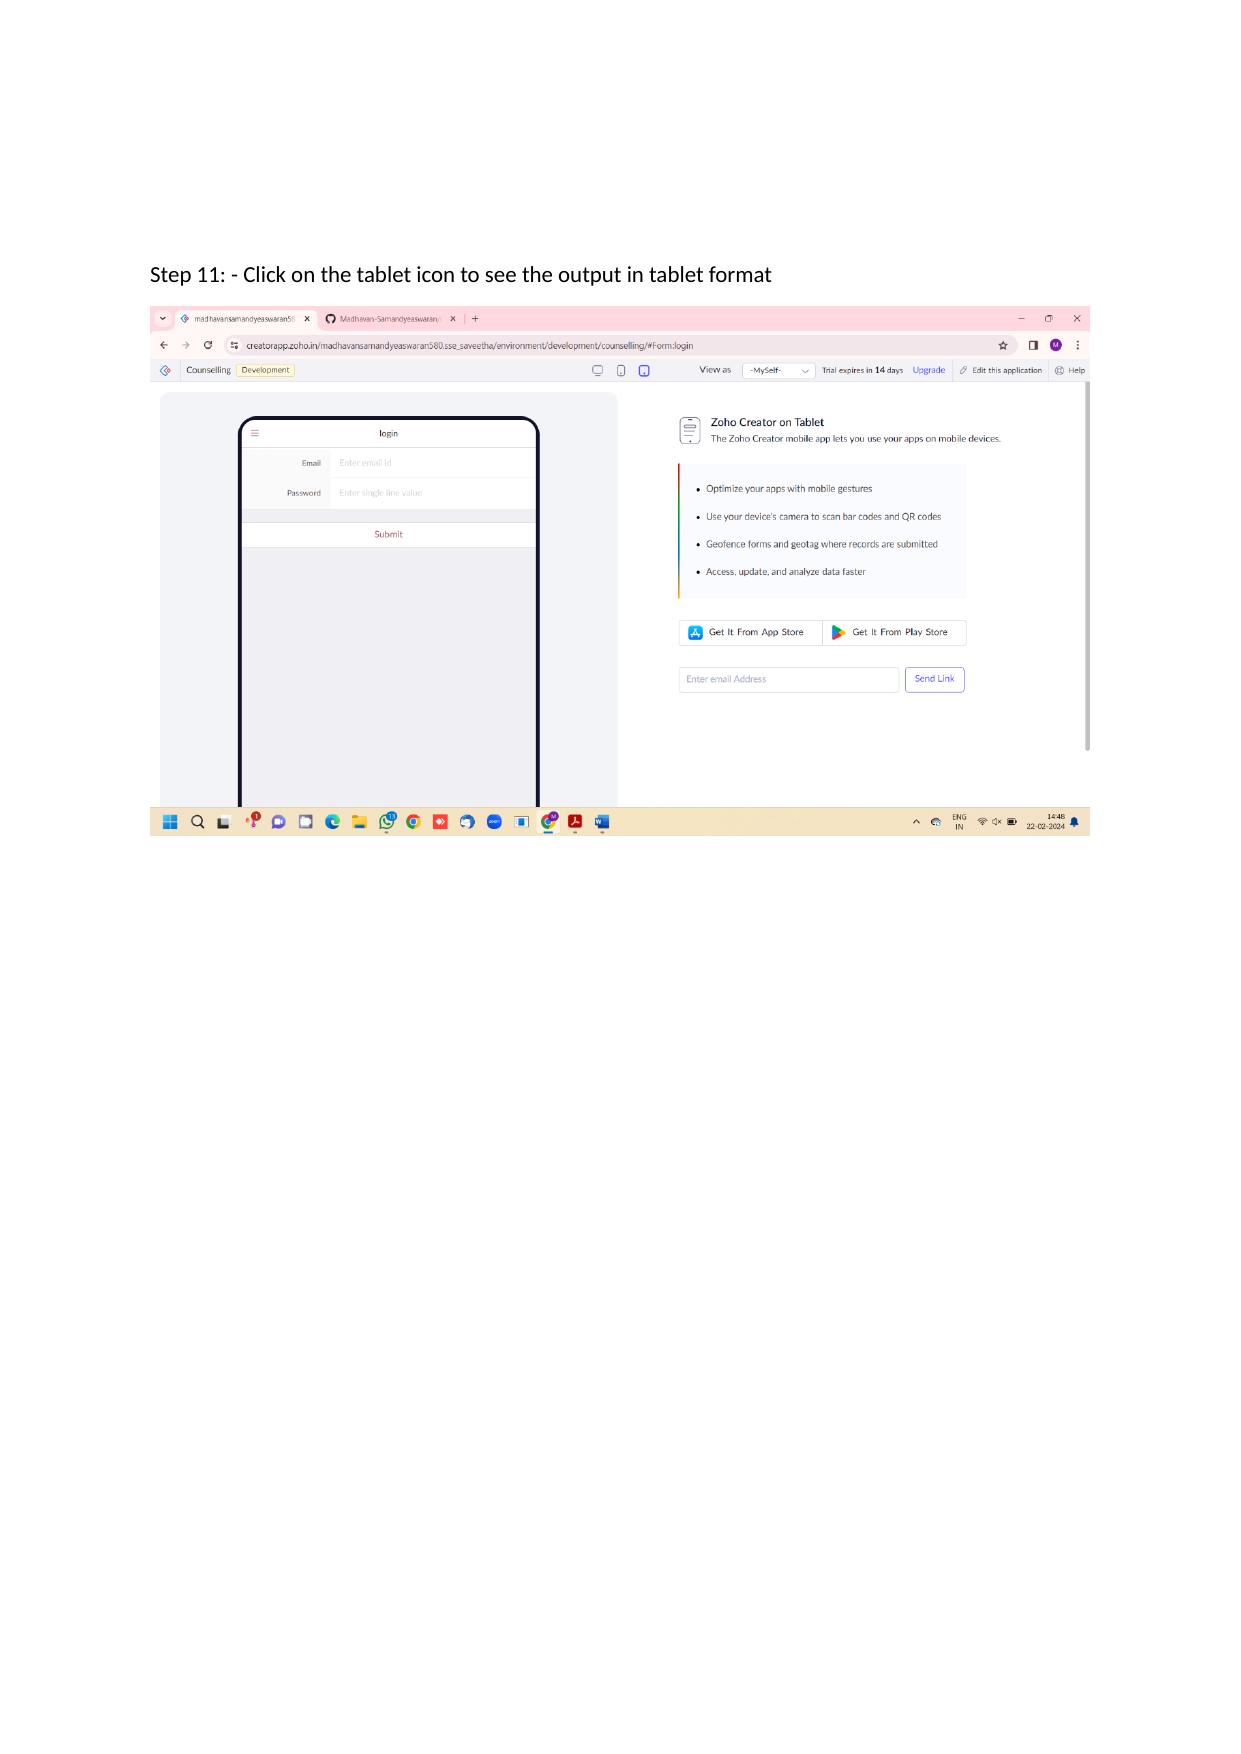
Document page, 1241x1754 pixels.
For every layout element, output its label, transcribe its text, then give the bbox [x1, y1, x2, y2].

text Step 11: - Click on the tablet icon to see the output in tablet format [150, 260, 1090, 288]
picture [150, 306, 1091, 836]
